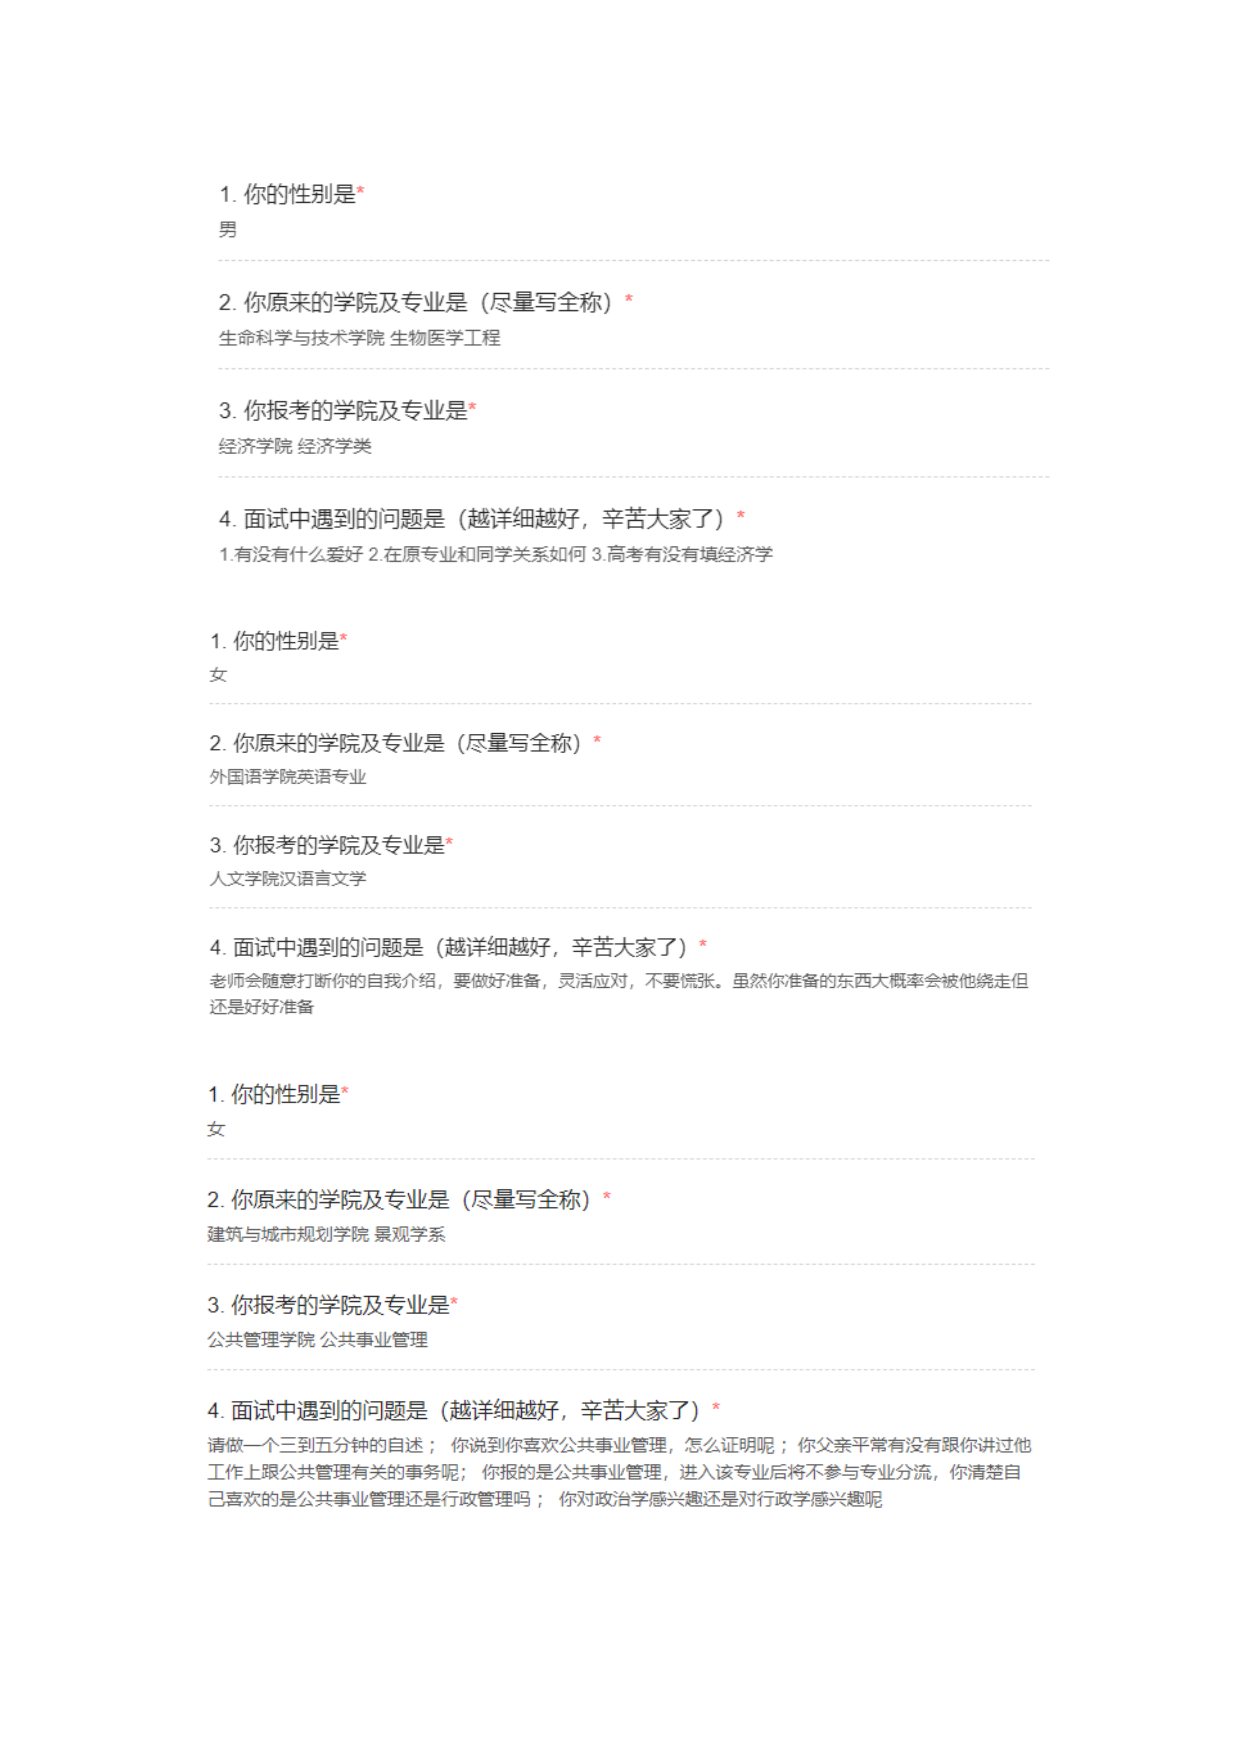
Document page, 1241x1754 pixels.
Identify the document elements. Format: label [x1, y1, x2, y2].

picture [187, 617, 1053, 1043]
picture [187, 162, 1052, 611]
picture [187, 1072, 1053, 1517]
